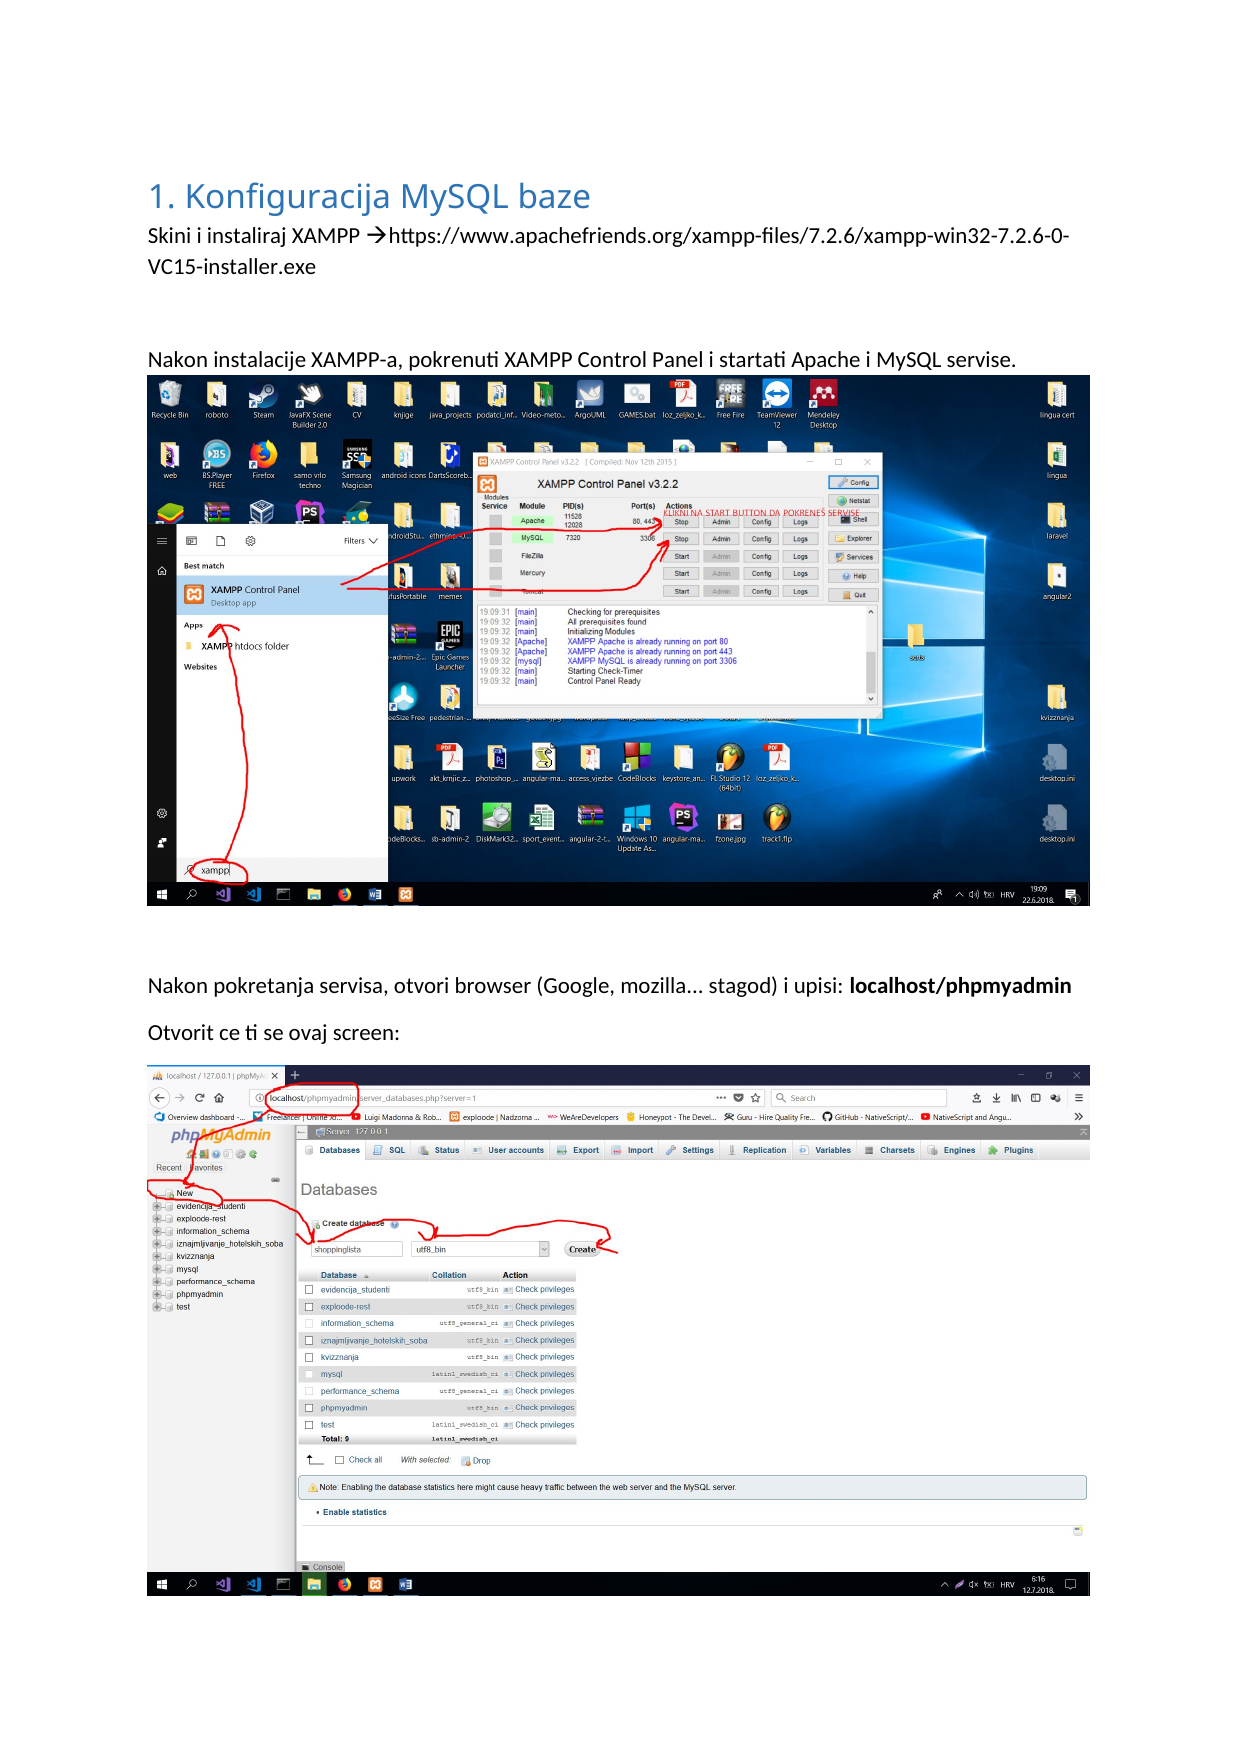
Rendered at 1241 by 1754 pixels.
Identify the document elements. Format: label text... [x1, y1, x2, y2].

text Skini i instaliraj XAMPP https://www.apachefriends.org/xampp-files/7.2.6/xampp-win32-7.2.6-0-VC15-installer.exe [148, 222, 1093, 280]
text Nakon pokretanja servisa, otvori browser (Google, mozilla... stagod) i upisi: localhost/phpmyadmin [148, 972, 1093, 1000]
subtitle 1. Konfiguracija MySQL baze [148, 173, 1093, 218]
picture [147, 1065, 1090, 1596]
picture [147, 375, 1090, 906]
text Otvorit ce ti se ovaj screen: [148, 1018, 1093, 1047]
